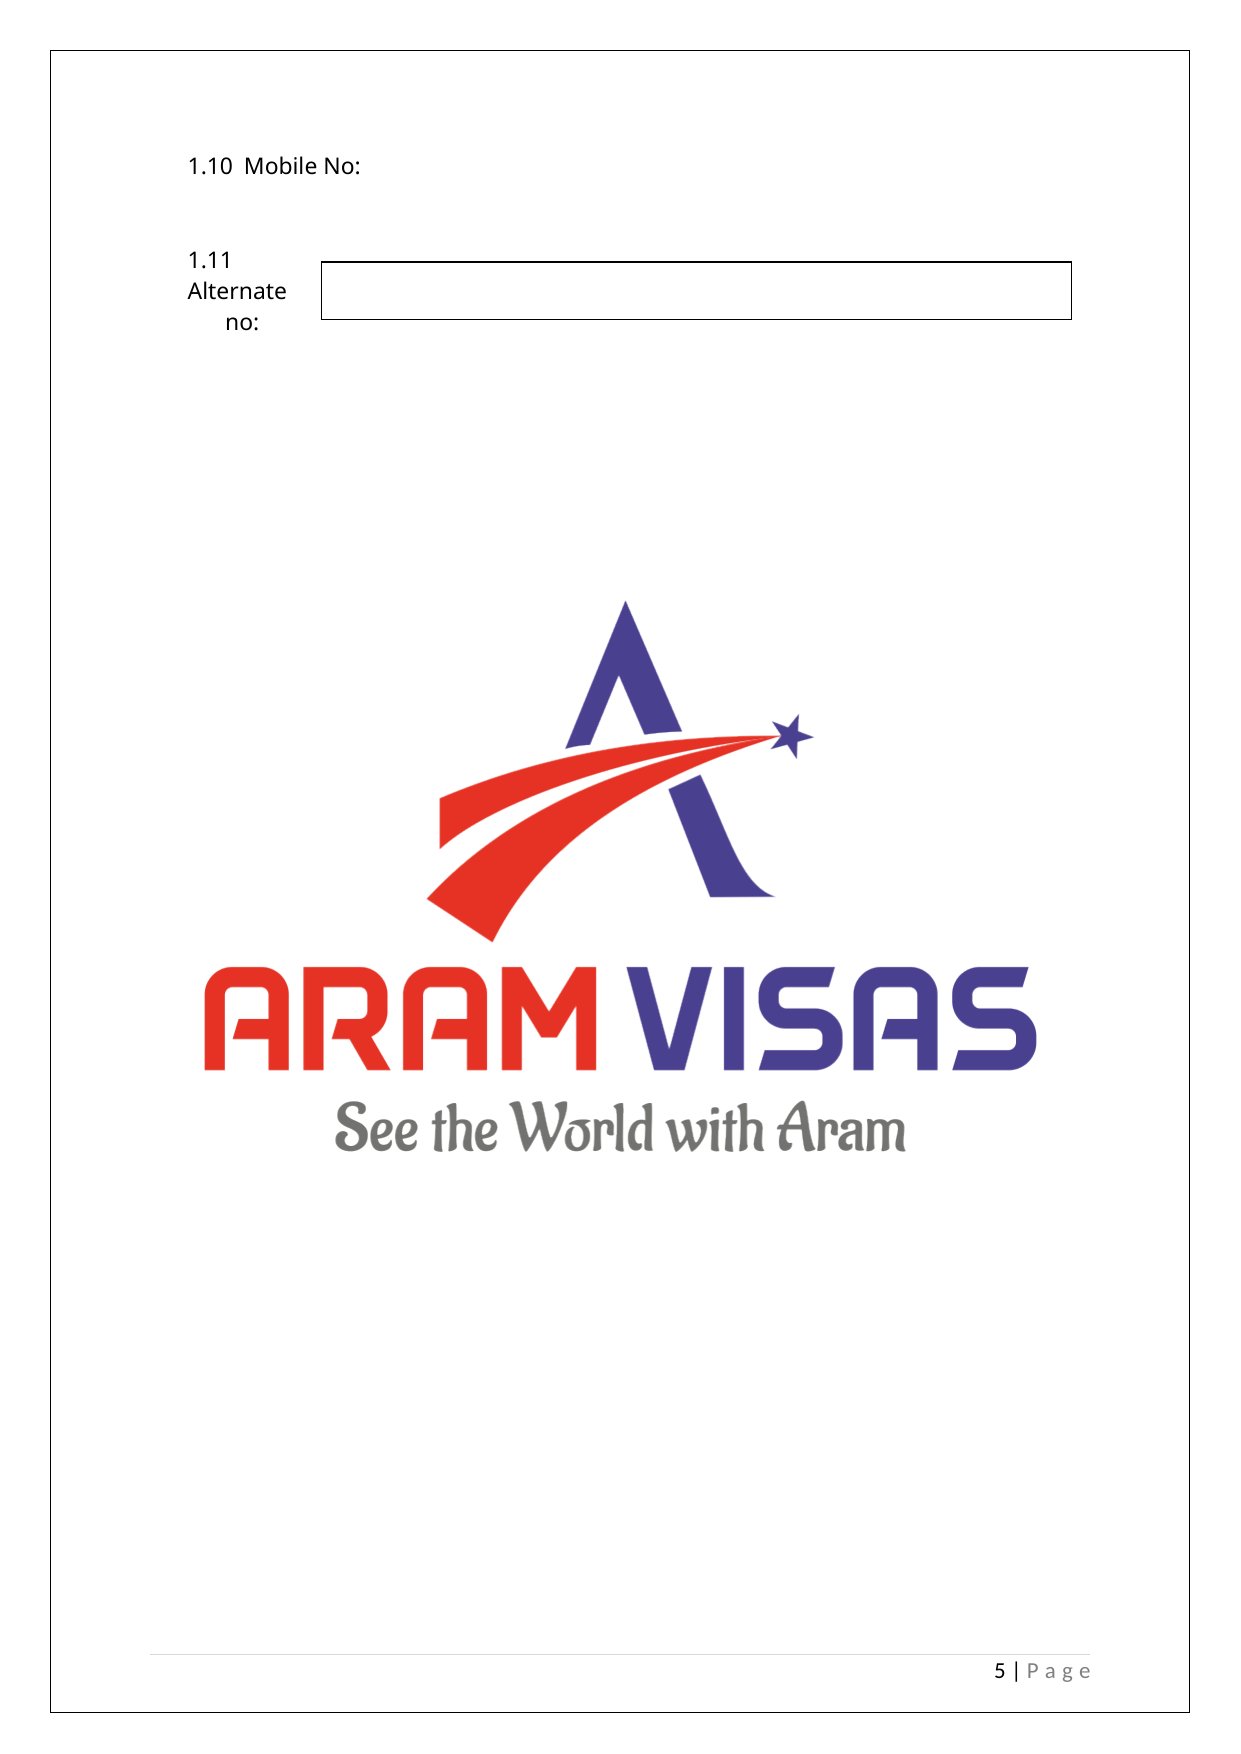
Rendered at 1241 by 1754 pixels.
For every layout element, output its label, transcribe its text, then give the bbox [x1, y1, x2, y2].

list Alternate no: [187, 244, 1090, 337]
list Mobile No: [187, 150, 1090, 181]
table_header [322, 263, 1071, 318]
picture [177, 581, 1063, 1172]
